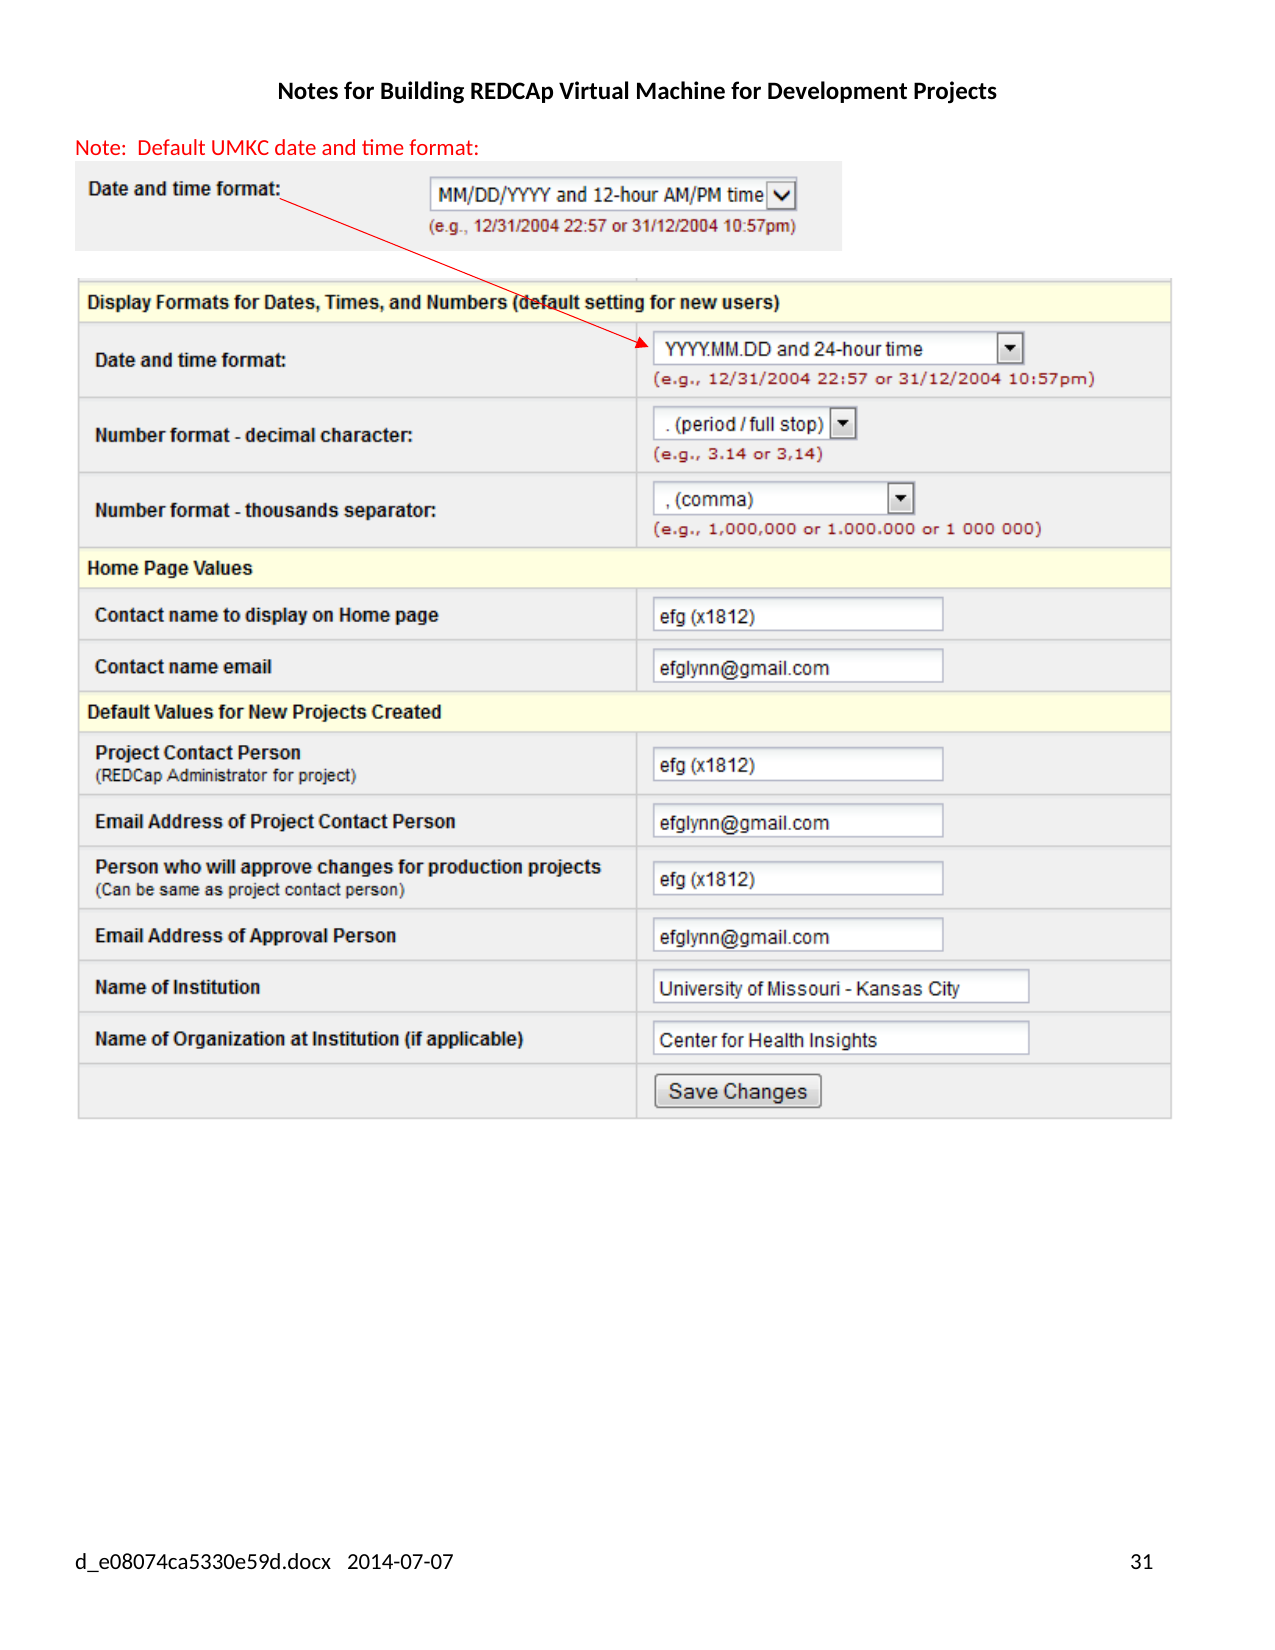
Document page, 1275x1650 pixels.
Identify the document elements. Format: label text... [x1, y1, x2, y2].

picture [75, 278, 1180, 1124]
picture [75, 161, 843, 251]
text Note: Default UMKC date and time format: [75, 133, 1200, 162]
